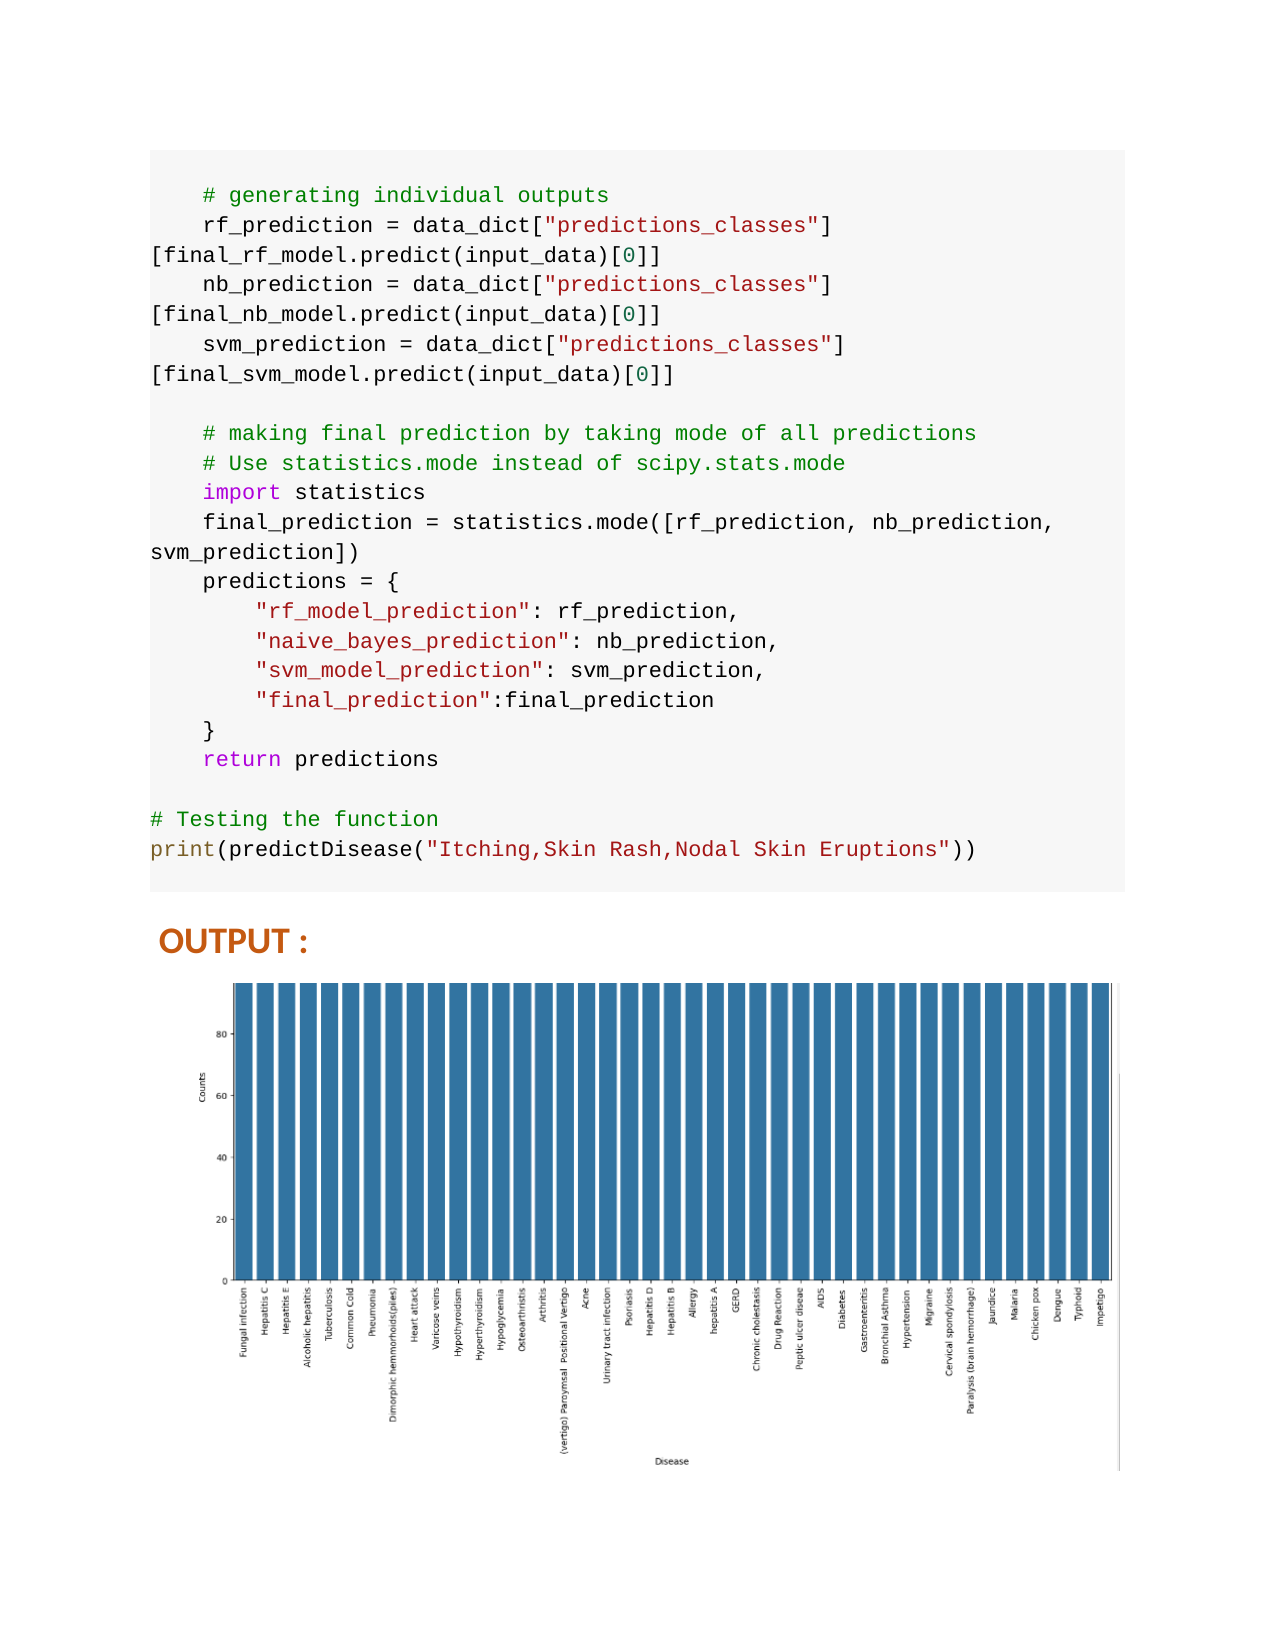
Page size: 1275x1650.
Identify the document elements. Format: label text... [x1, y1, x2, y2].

text "rf_model_prediction": rf_prediction, [150, 595, 1125, 625]
text # generating individual outputs [150, 180, 1125, 209]
text # Testing the function [150, 803, 1125, 833]
text import statistics [150, 477, 1125, 506]
text predictions = { [150, 566, 1125, 595]
text final_prediction = statistics.mode([rf_prediction, nb_prediction, svm_prediction]) [150, 506, 1125, 566]
text # Use statistics.mode instead of scipy.stats.mode [150, 447, 1125, 477]
text "svm_model_prediction": svm_prediction, [150, 655, 1125, 684]
text "naive_bayes_prediction": nb_prediction, [150, 625, 1125, 655]
text return predictions [150, 744, 1125, 773]
text rf_prediction = data_dict["predictions_classes"][final_rf_model.predict(input_data)[0]] [150, 209, 1125, 269]
text # making final prediction by taking mode of all predictions [150, 417, 1125, 447]
text OUTPUT : [150, 917, 1125, 963]
text svm_prediction = data_dict["predictions_classes"][final_svm_model.predict(input_data)[0]] [150, 328, 1125, 387]
text nb_prediction = data_dict["predictions_classes"][final_nb_model.predict(input_data)[0]] [150, 269, 1125, 328]
text "final_prediction":final_prediction [150, 684, 1125, 714]
text } [150, 714, 1125, 744]
text print(predictDisease("Itching,Skin Rash,Nodal Skin Eruptions")) [150, 833, 1125, 862]
